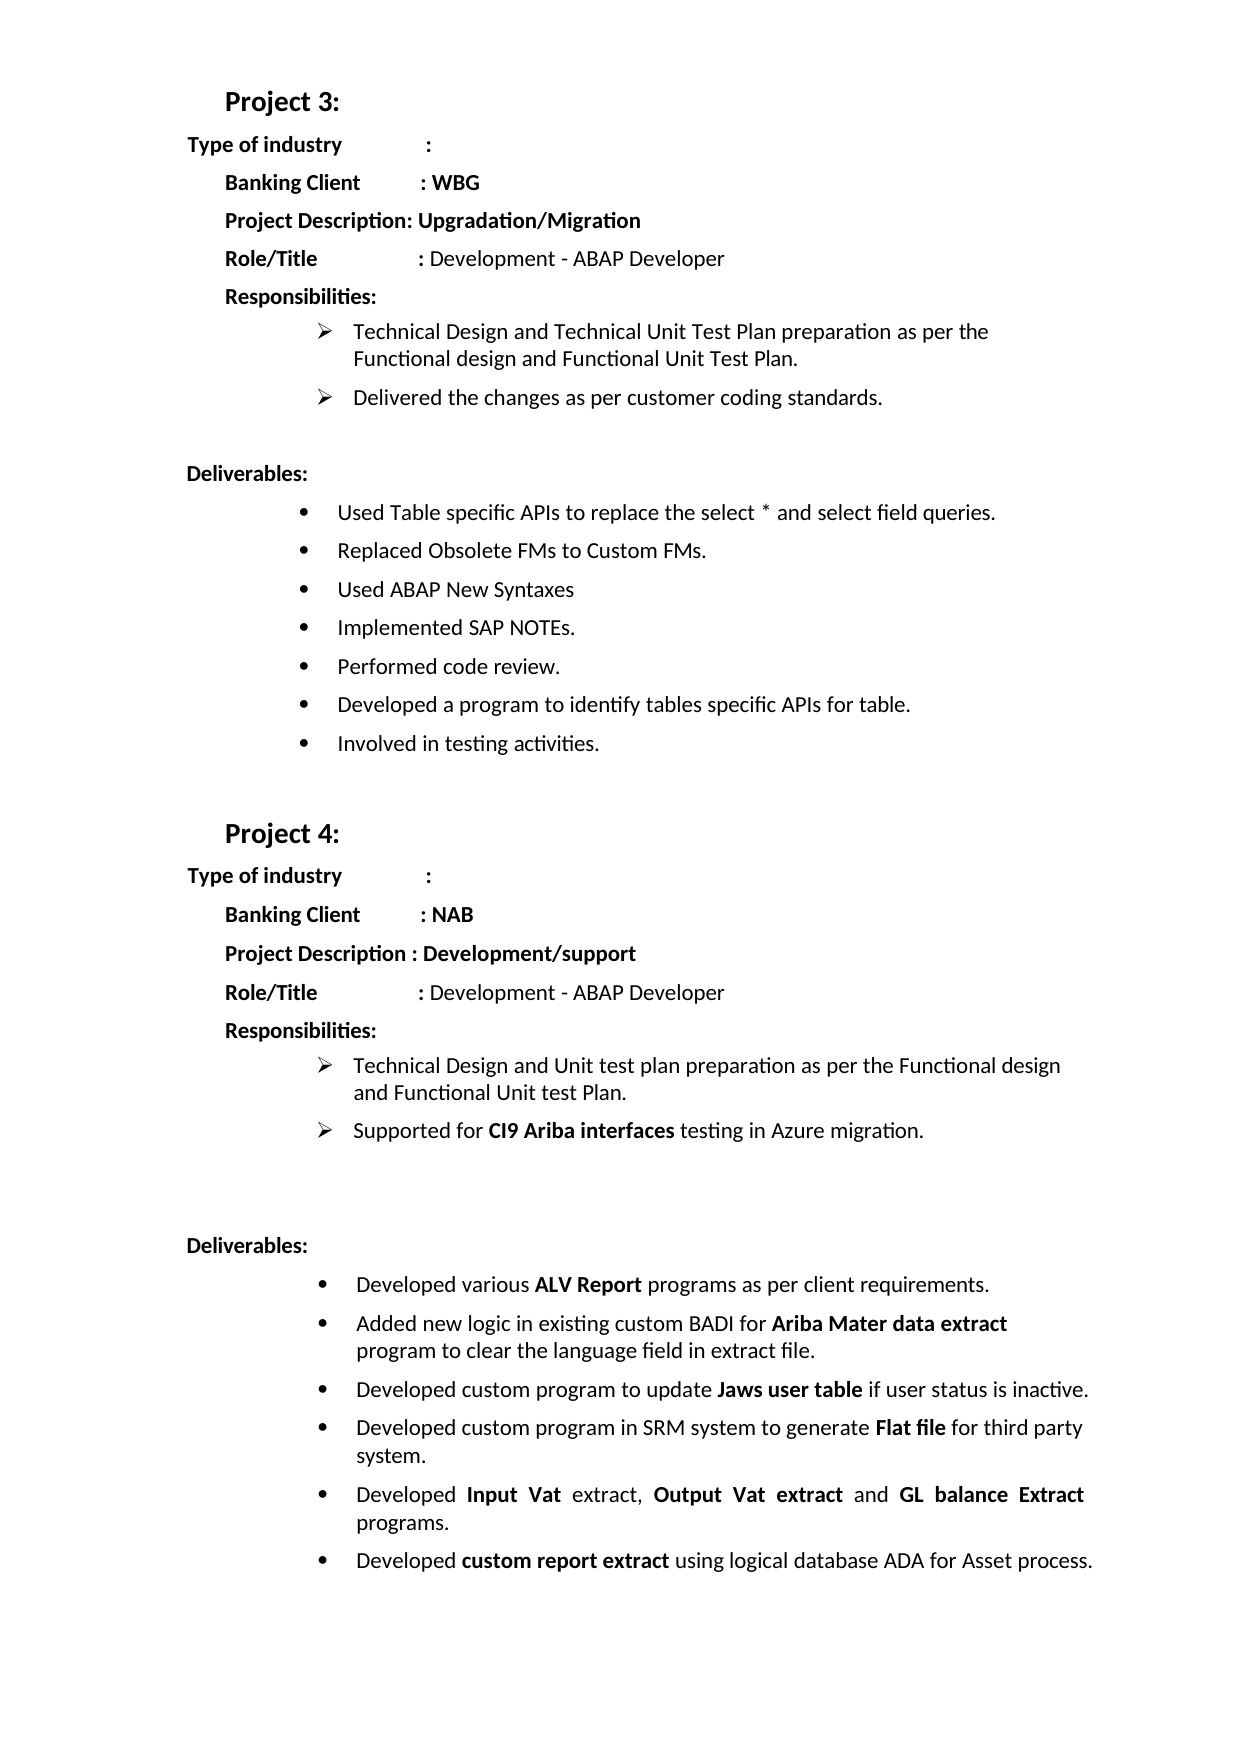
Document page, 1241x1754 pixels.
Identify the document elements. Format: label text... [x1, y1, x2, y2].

list Replaced Obsolete FMs to Custom FMs. [300, 537, 1107, 564]
subtitle Type of industry : Banking Client : NAB [187, 862, 509, 928]
list Involved in testing activities. [300, 729, 1107, 757]
text programs. [356, 1508, 1107, 1536]
list Supported for CI9 Ariba interfaces testing in Azure migration. [316, 1116, 1107, 1144]
list Developed Input Vat extract, Output Vat extract and GL balance Extract [319, 1480, 1107, 1508]
subtitle Deliverables: [186, 1232, 1107, 1260]
list Performed code review. [300, 652, 1107, 680]
list Implemented SAP NOTEs. [300, 613, 1107, 642]
list Delivered the changes as per customer coding standards. [316, 383, 1107, 411]
subtitle Type of industry : Banking Client : WBG [187, 130, 509, 196]
text Project Description: Upgradation/Migration Role/Title : Development - ABAP Developer Responsibilities: [225, 206, 725, 310]
list Developed various ALV Report programs as per client requirements. [319, 1270, 1107, 1298]
subtitle Deliverables: [186, 459, 1107, 488]
text Functional design and Functional Unit Test Plan. [353, 344, 1107, 372]
subtitle Project 3: [225, 83, 1107, 119]
list Technical Design and Unit test plan preparation as per the Functional design [316, 1055, 1107, 1078]
subtitle Project 4: [225, 815, 1107, 850]
list Technical Design and Technical Unit Test Plan preparation as per the [316, 320, 1107, 344]
list Used ABAP New Syntaxes [300, 575, 1107, 603]
list Developed custom program to update Jaws user table if user status is inactive. [319, 1375, 1107, 1403]
list Developed a program to identify tables specific APIs for table. [300, 690, 1107, 718]
list Used Table specific APIs to replace the select * and select field queries. [300, 498, 1107, 526]
text Project Description : Development/support Role/Title : Development - ABAP Developer Responsibilities: [225, 939, 725, 1044]
text and Functional Unit test Plan. [353, 1078, 1107, 1106]
list Added new logic in existing custom BADI for Ariba Mater data extract program to clear the language field in extract file. [319, 1309, 1091, 1365]
list Developed custom program in SRM system to generate Flat file for third party system. [319, 1413, 1091, 1469]
list Developed custom report extract using logical database ADA for Asset process. [319, 1546, 1107, 1574]
